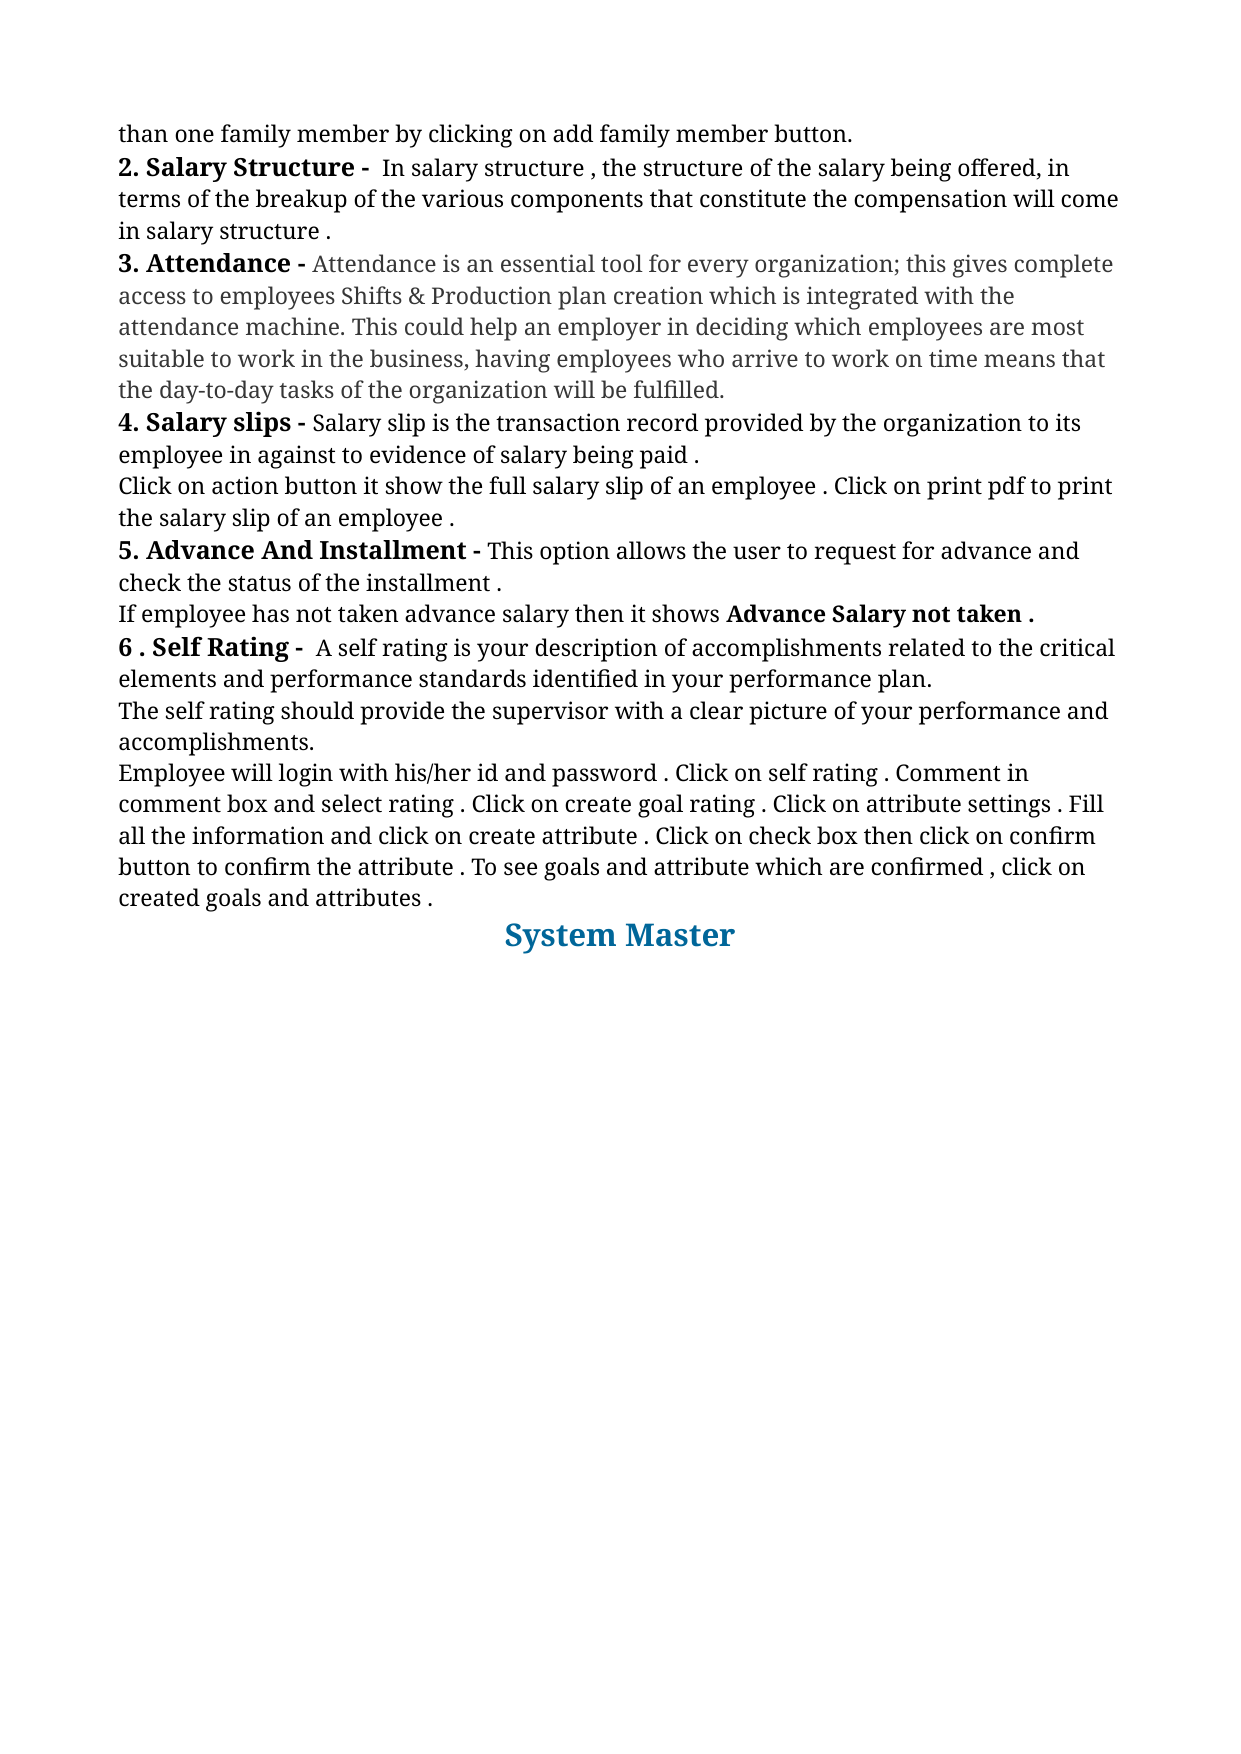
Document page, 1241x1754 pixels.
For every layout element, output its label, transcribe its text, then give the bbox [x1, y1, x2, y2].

text The self rating should provide the supervisor with a clear picture of your performance and accomplishments. [118, 695, 1122, 757]
text Employee will login with his/her id and password . Click on self rating . Comment in comment box and select rating . Click on create goal rating . Click on attribute settings . Fill all the information and click on create attribute . Click on check box then click on confirm button to confirm the attribute . To see goals and attribute which are confirmed , click on created goals and attributes . [118, 757, 1122, 913]
text If employee has not taken advance salary then it shows Advance Salary not taken . [118, 598, 1122, 629]
text 5. Advance And Installment - This option allows the user to request for advance and check the status of the installment . [118, 533, 1122, 598]
text 6 . Self Rating - A self rating is your description of accomplishments related to the critical elements and performance standards identified in your performance plan. [118, 629, 1122, 695]
text 4. Salary slips - Salary slip is the transaction record provided by the organization to its employee in against to evidence of salary being paid . [118, 405, 1122, 470]
text System Master [118, 913, 1122, 956]
text 2. Salary Structure - In salary structure , the structure of the salary being offered, in terms of the breakup of the various components that constitute the compensation will come in salary structure . [118, 149, 1122, 246]
text Click on action button it show the full salary slip of an employee . Click on print pdf to print the salary slip of an employee . [118, 470, 1122, 533]
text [118, 118, 1122, 149]
text 3. Attendance - Attendance is an essential tool for every organization; this gives complete access to employees Shifts & Production plan creation which is integrated with the attendance machine. This could help an employer in deciding which employees are most suitable to work in the business, having employees who arrive to work on time means that the day-to-day tasks of the organization will be fulfilled. [118, 246, 1122, 405]
